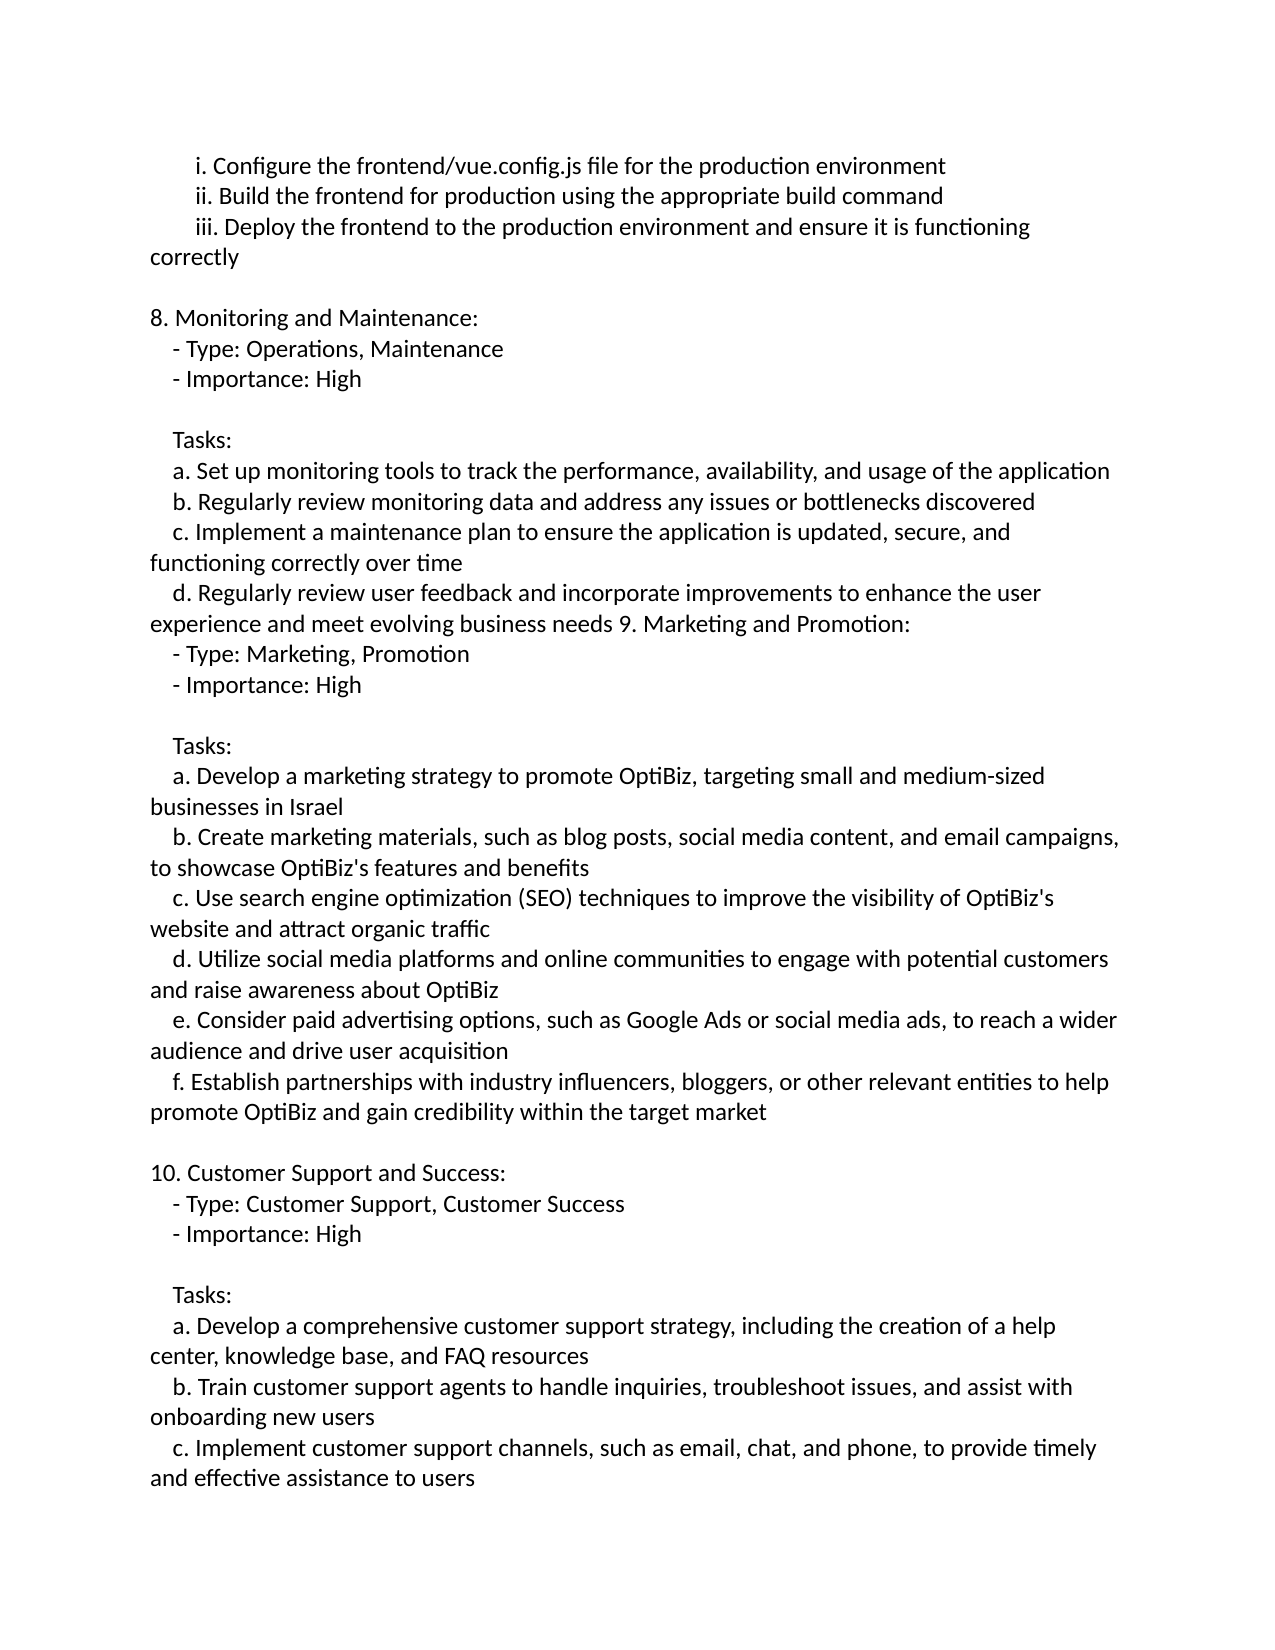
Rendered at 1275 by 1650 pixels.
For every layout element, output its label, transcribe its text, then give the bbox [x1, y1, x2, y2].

text b. Regularly review monitoring data and address any issues or bottlenecks discovered [150, 486, 1125, 516]
text ii. Build the frontend for production using the appropriate build command [150, 181, 1125, 211]
text b. Train customer support agents to handle inquiries, troubleshoot issues, and assist with onboarding new users [150, 1371, 1125, 1432]
text - Importance: High [150, 1218, 1125, 1249]
text a. Develop a comprehensive customer support strategy, including the creation of a help center, knowledge base, and FAQ resources [150, 1310, 1125, 1371]
text e. Consider paid advertising options, such as Google Ads or social media ads, to reach a wider audience and drive user acquisition [150, 1004, 1125, 1066]
text a. Set up monitoring tools to track the performance, availability, and usage of the application [150, 455, 1125, 486]
text c. Use search engine optimization (SEO) techniques to improve the visibility of OptiBiz's website and attract organic traffic [150, 882, 1125, 943]
text c. Implement a maintenance plan to ensure the application is updated, secure, and functioning correctly over time [150, 516, 1125, 577]
text - Type: Marketing, Promotion [150, 638, 1125, 669]
text - Importance: High [150, 669, 1125, 699]
text c. Implement customer support channels, such as email, chat, and phone, to provide timely and effective assistance to users [150, 1432, 1125, 1493]
text Tasks: [150, 425, 1125, 455]
text d. Utilize social media platforms and online communities to engage with potential customers and raise awareness about OptiBiz [150, 943, 1125, 1004]
text - Type: Operations, Maintenance [150, 333, 1125, 364]
text d. Regularly review user feedback and incorporate improvements to enhance the user experience and meet evolving business needs 9. Marketing and Promotion: [150, 577, 1125, 638]
text a. Develop a marketing strategy to promote OptiBiz, targeting small and medium-sized businesses in Israel [150, 760, 1125, 821]
text Tasks: [150, 730, 1125, 760]
text iii. Deploy the frontend to the production environment and ensure it is functioning correctly [150, 211, 1125, 272]
text i. Configure the frontend/vue.config.js file for the production environment [150, 150, 1125, 181]
text f. Establish partnerships with industry influencers, bloggers, or other relevant entities to help promote OptiBiz and gain credibility within the target market [150, 1066, 1125, 1127]
text - Type: Customer Support, Customer Success [150, 1188, 1125, 1218]
text Tasks: [150, 1279, 1125, 1310]
text 8. Monitoring and Maintenance: [150, 303, 1125, 333]
text 10. Customer Support and Success: [150, 1157, 1125, 1188]
text - Importance: High [150, 364, 1125, 394]
text b. Create marketing materials, such as blog posts, social media content, and email campaigns, to showcase OptiBiz's features and benefits [150, 821, 1125, 882]
